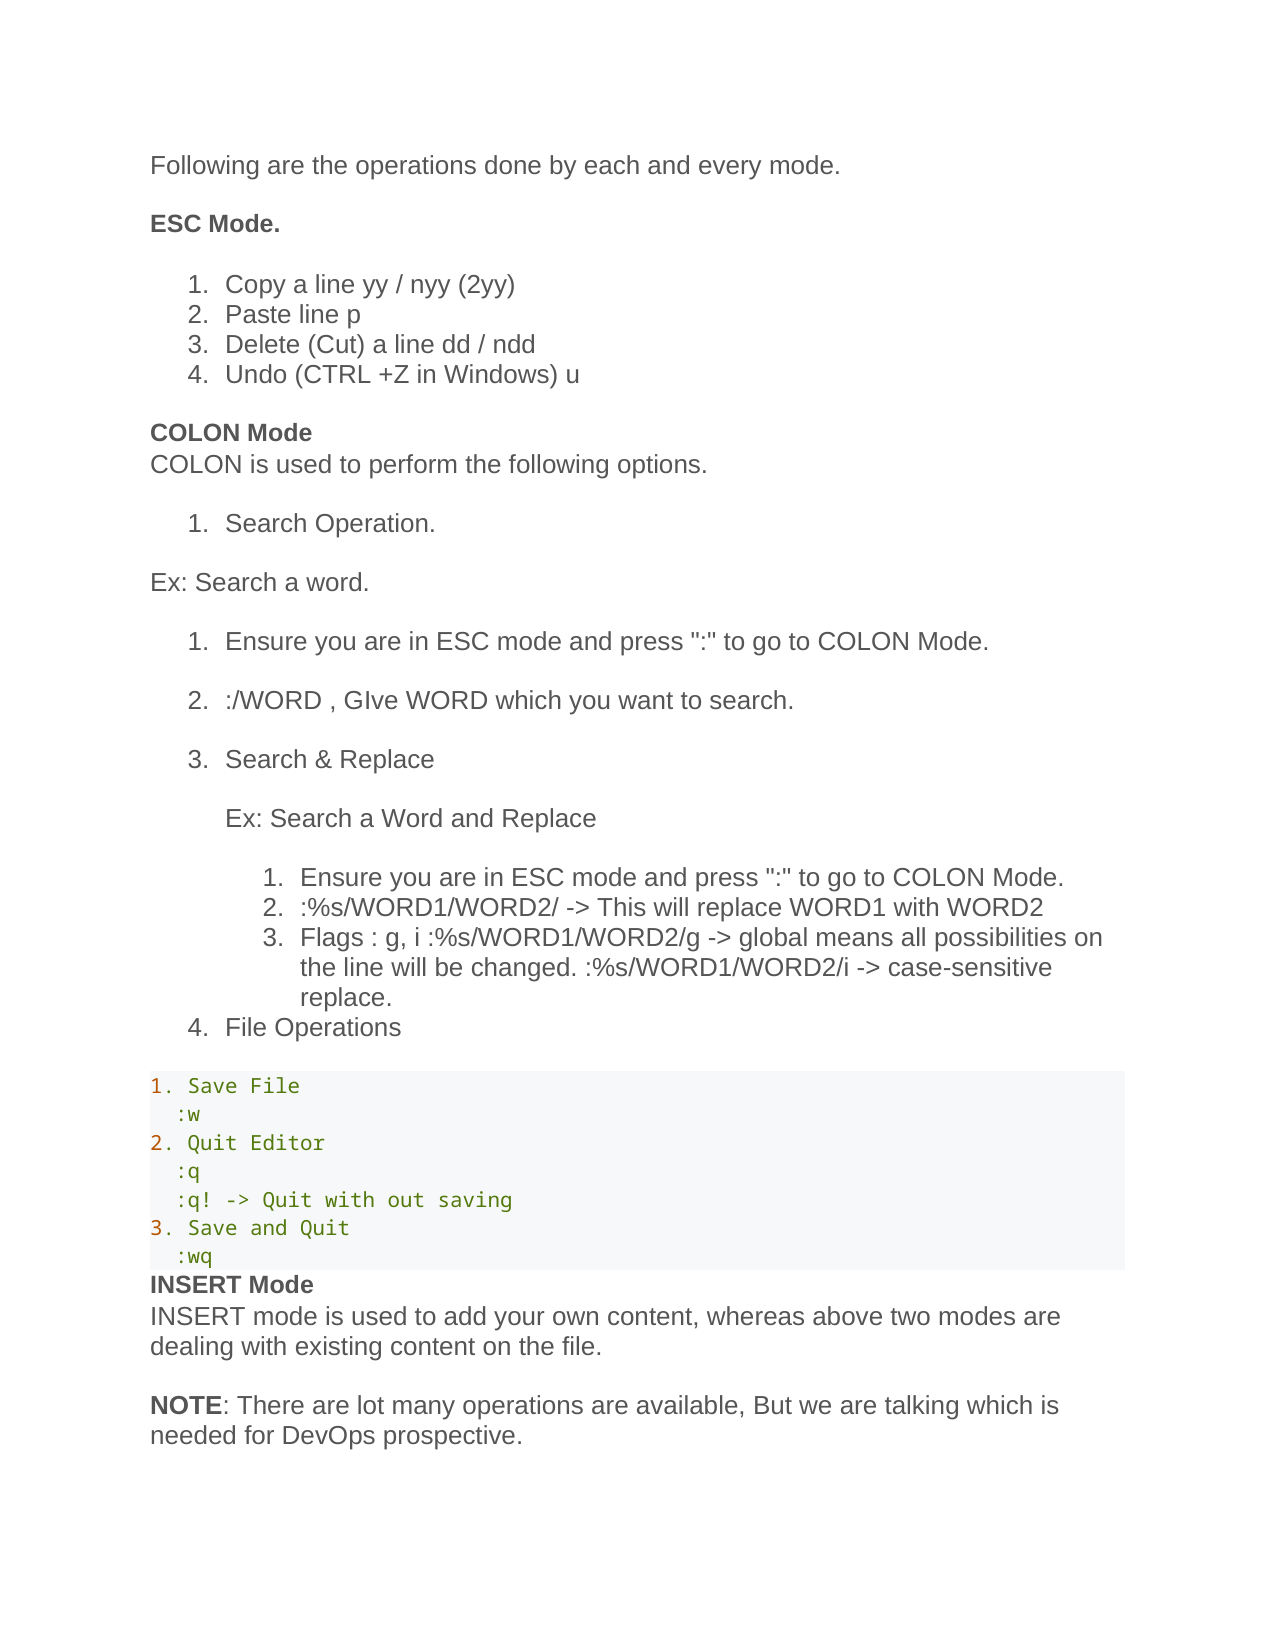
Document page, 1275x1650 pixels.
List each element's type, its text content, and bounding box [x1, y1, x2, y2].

text :q! -> Quit with out saving [150, 1185, 1125, 1213]
list :%s/WORD1/WORD2/ -> This will replace WORD1 with WORD2 [262, 892, 1125, 922]
list :/WORD , GIve WORD which you want to search. [187, 685, 1125, 715]
text Ex: Search a word. [150, 567, 1125, 597]
text 3. Save and Quit [150, 1213, 1125, 1242]
list Ensure you are in ESC mode and press ":" to go to COLON Mode. [262, 862, 1125, 892]
text :wq [150, 1242, 1125, 1270]
list Ensure you are in ESC mode and press ":" to go to COLON Mode. [187, 626, 1125, 656]
text COLON is used to perform the following options. [150, 449, 1125, 479]
list Flags : g, i :%s/WORD1/WORD2/g -> global means all possibilities on the line will be changed. :%s/WORD1/WORD2/i -> case-sensitive replace. [262, 922, 1125, 1012]
list Delete (Cut) a line dd / ndd [187, 329, 1125, 359]
list Paste line p [187, 299, 1125, 329]
text 2. Quit Editor [150, 1128, 1125, 1156]
list Copy a line yy / nyy (2yy) [187, 269, 1125, 299]
text 1. Save File [150, 1071, 1125, 1099]
text :w [150, 1099, 1125, 1128]
text NOTE: There are lot many operations are available, But we are talking which is needed for DevOps prospective. [150, 1390, 1125, 1450]
subtitle INSERT Mode [150, 1270, 1125, 1299]
list Search Operation. [187, 508, 1125, 538]
text :q [150, 1156, 1125, 1185]
list Search & Replace [187, 744, 1125, 774]
list File Operations [187, 1012, 1125, 1042]
text INSERT mode is used to add your own content, whereas above two modes are dealing with existing content on the file. [150, 1301, 1125, 1361]
text Ex: Search a Word and Replace [225, 803, 1125, 833]
list Undo (CTRL +Z in Windows) u [187, 359, 1125, 389]
text Following are the operations done by each and every mode. [150, 150, 1125, 180]
subtitle ESC Mode. [150, 209, 1125, 238]
subtitle COLON Mode [150, 418, 1125, 447]
